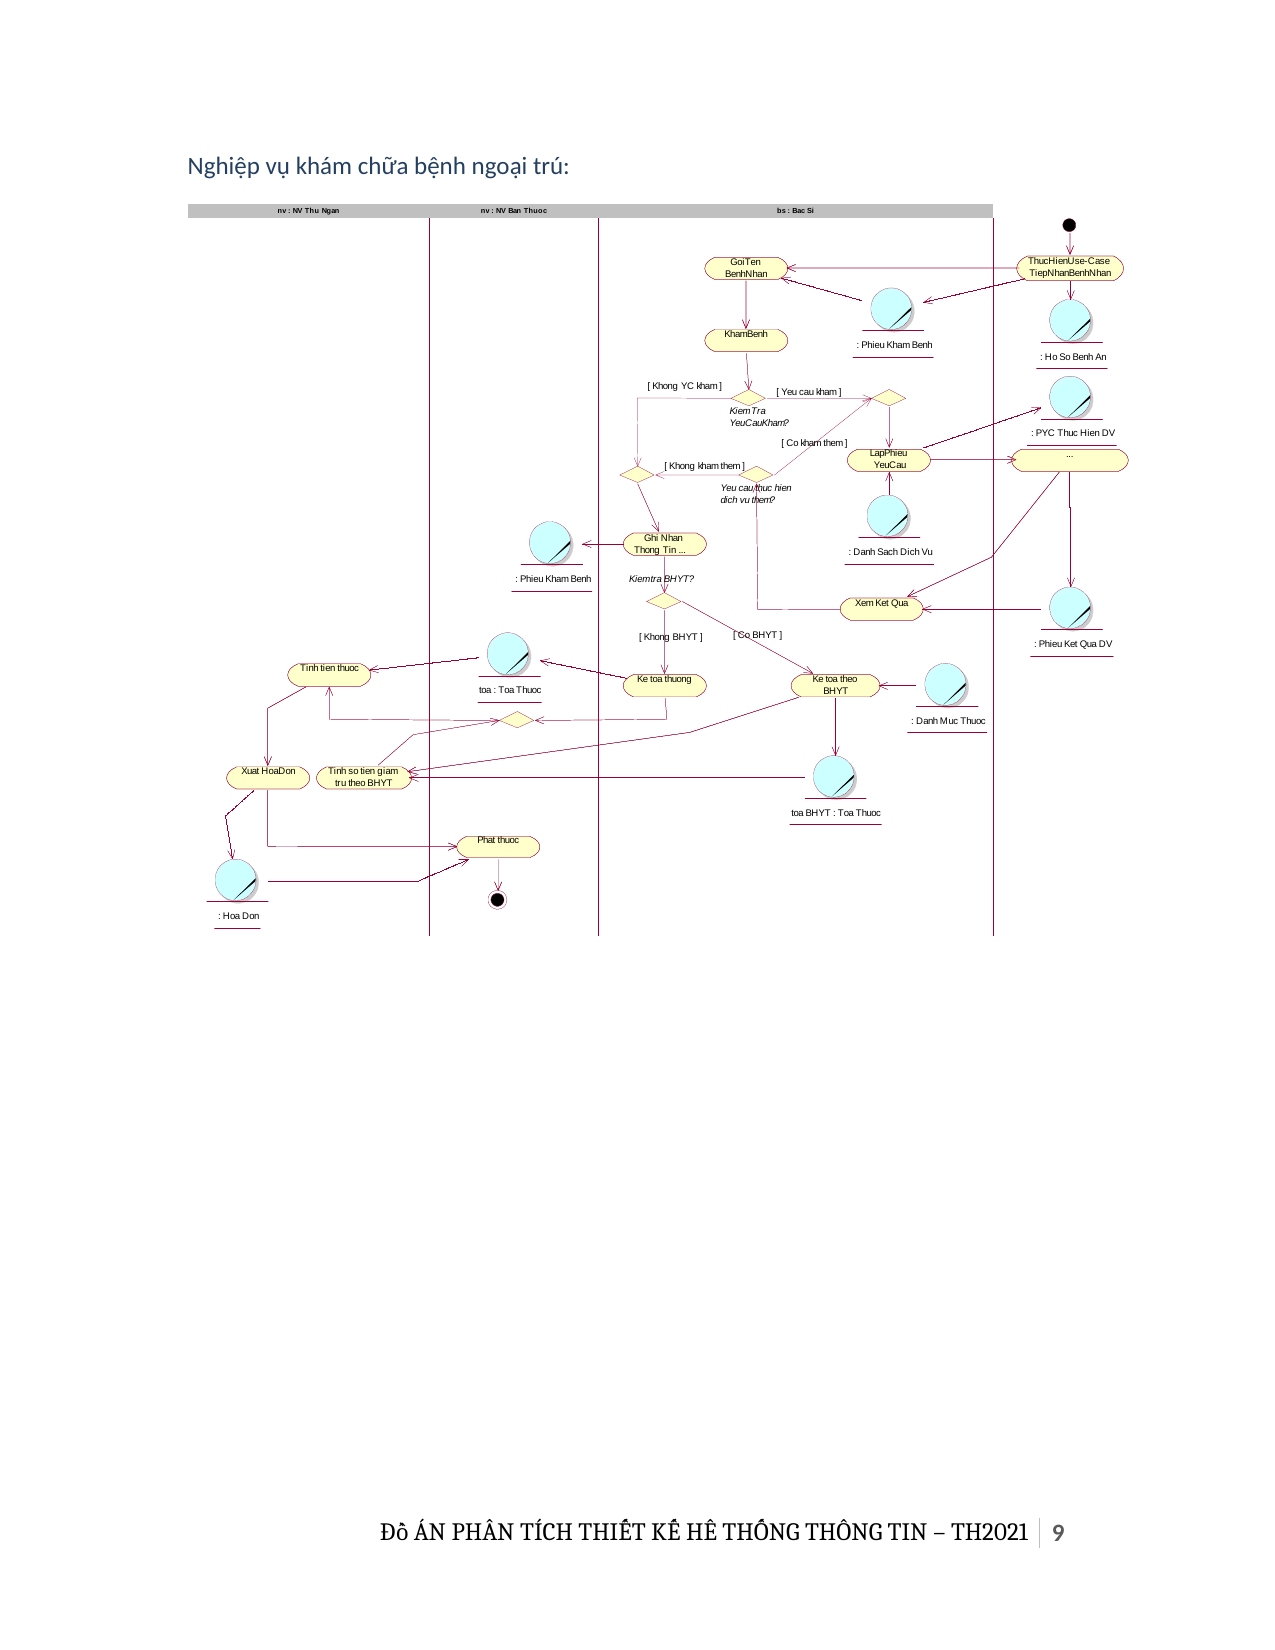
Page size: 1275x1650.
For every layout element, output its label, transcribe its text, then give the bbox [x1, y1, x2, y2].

subtitle Nghiệp vụ khám chữa bệnh ngoại trú: [187, 150, 1087, 181]
